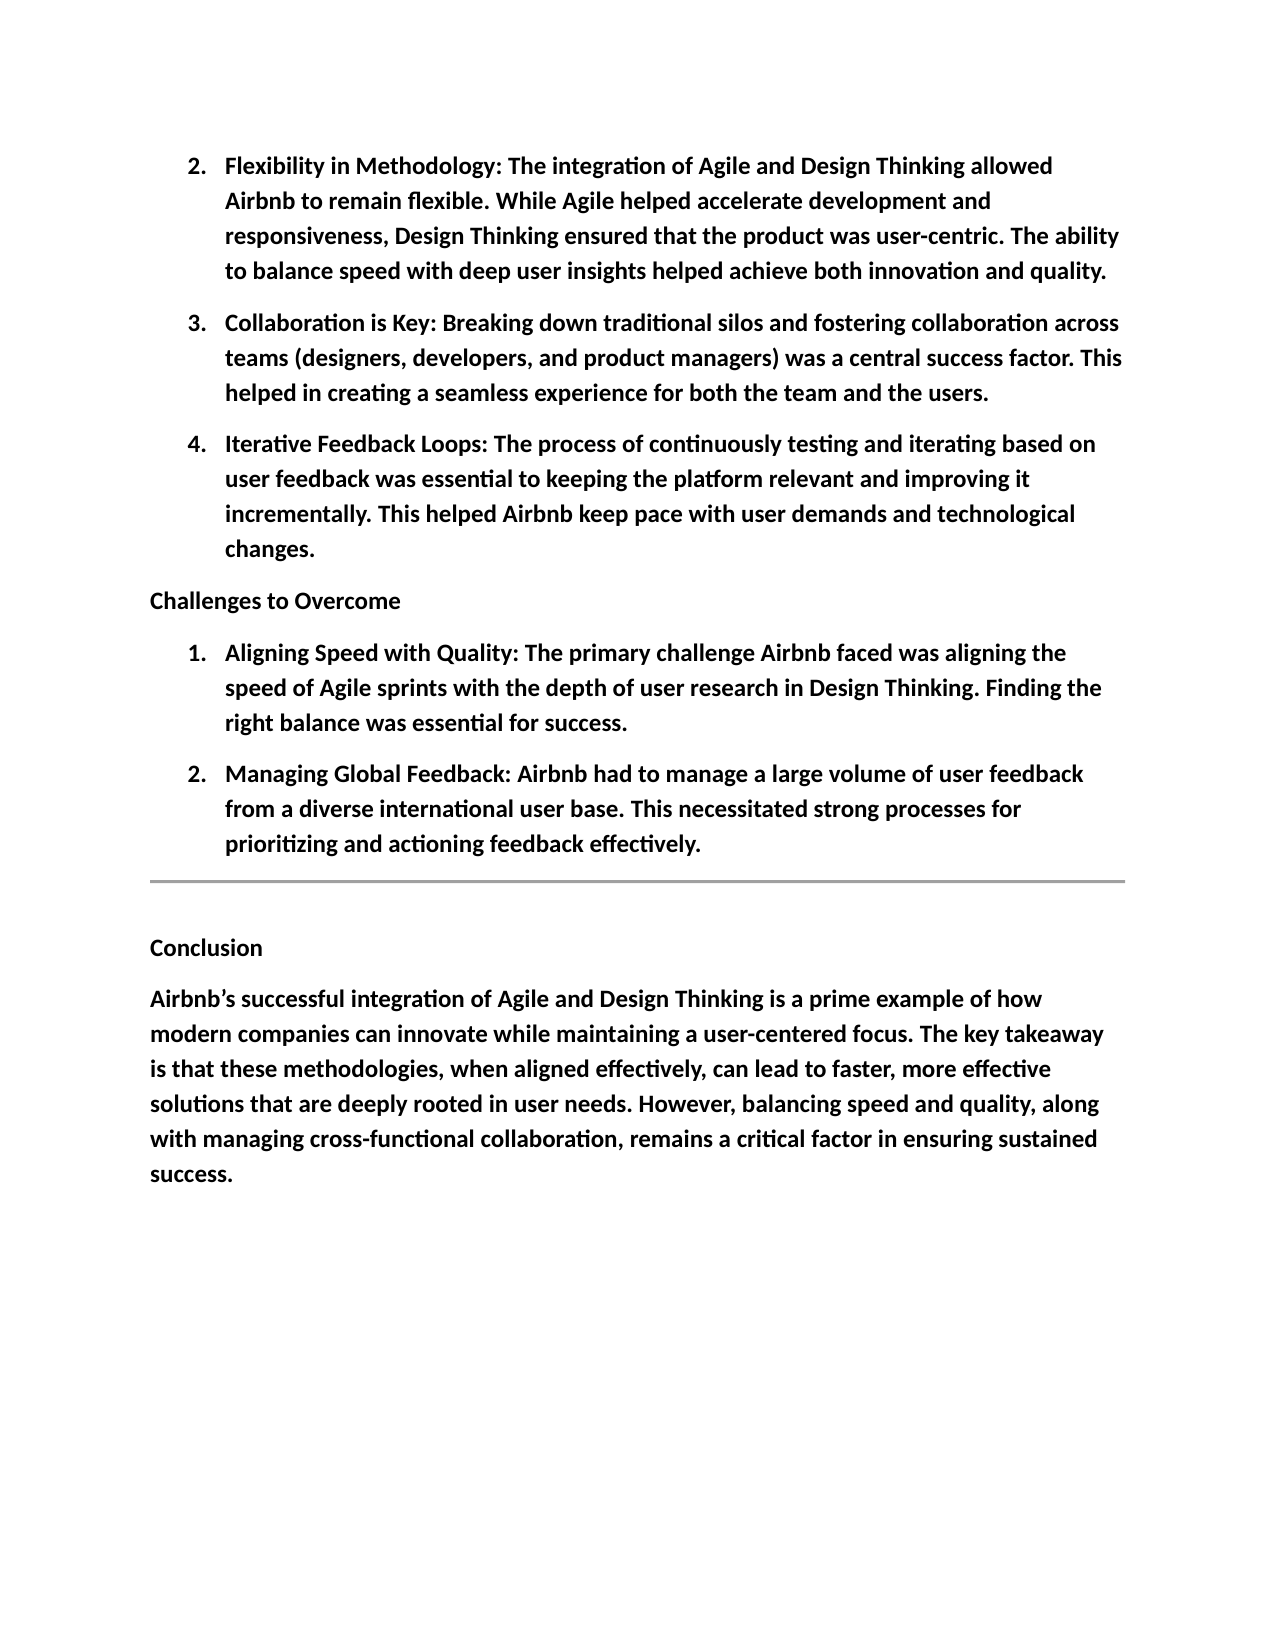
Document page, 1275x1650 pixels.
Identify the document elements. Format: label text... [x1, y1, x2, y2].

text Challenges to Overcome [150, 585, 1125, 616]
text Conclusion [150, 932, 1125, 962]
list Collaboration is Key: Breaking down traditional silos and fostering collaboration across teams (designers, developers, and product managers) was a central success factor. This helped in creating a seamless experience for both the team and the users. [187, 307, 1125, 407]
text Airbnb’s successful integration of Agile and Design Thinking is a prime example of how modern companies can innovate while maintaining a user-centered focus. The key takeaway is that these methodologies, when aligned effectively, can lead to faster, more effective solutions that are deeply rooted in user needs. However, balancing speed and quality, along with managing cross-functional collaboration, remains a critical factor in ensuring sustained success. [150, 983, 1125, 1189]
list Managing Global Feedback: Airbnb had to manage a large volume of user feedback from a diverse international user base. This necessitated strong processes for prioritizing and actioning feedback effectively. [187, 758, 1125, 859]
list Aligning Speed with Quality: The primary challenge Airbnb faced was aligning the speed of Agile sprints with the depth of user research in Design Thinking. Finding the right balance was essential for success. [187, 637, 1125, 737]
list Flexibility in Methodology: The integration of Agile and Design Thinking allowed Airbnb to remain flexible. While Agile helped accelerate development and responsiveness, Design Thinking ensured that the product was user-centric. The ability to balance speed with deep user insights helped achieve both innovation and quality. [187, 150, 1125, 286]
list Iterative Feedback Loops: The process of continuously testing and iterating based on user feedback was essential to keeping the platform relevant and improving it incrementally. This helped Airbnb keep pace with user demands and technological changes. [187, 428, 1125, 564]
